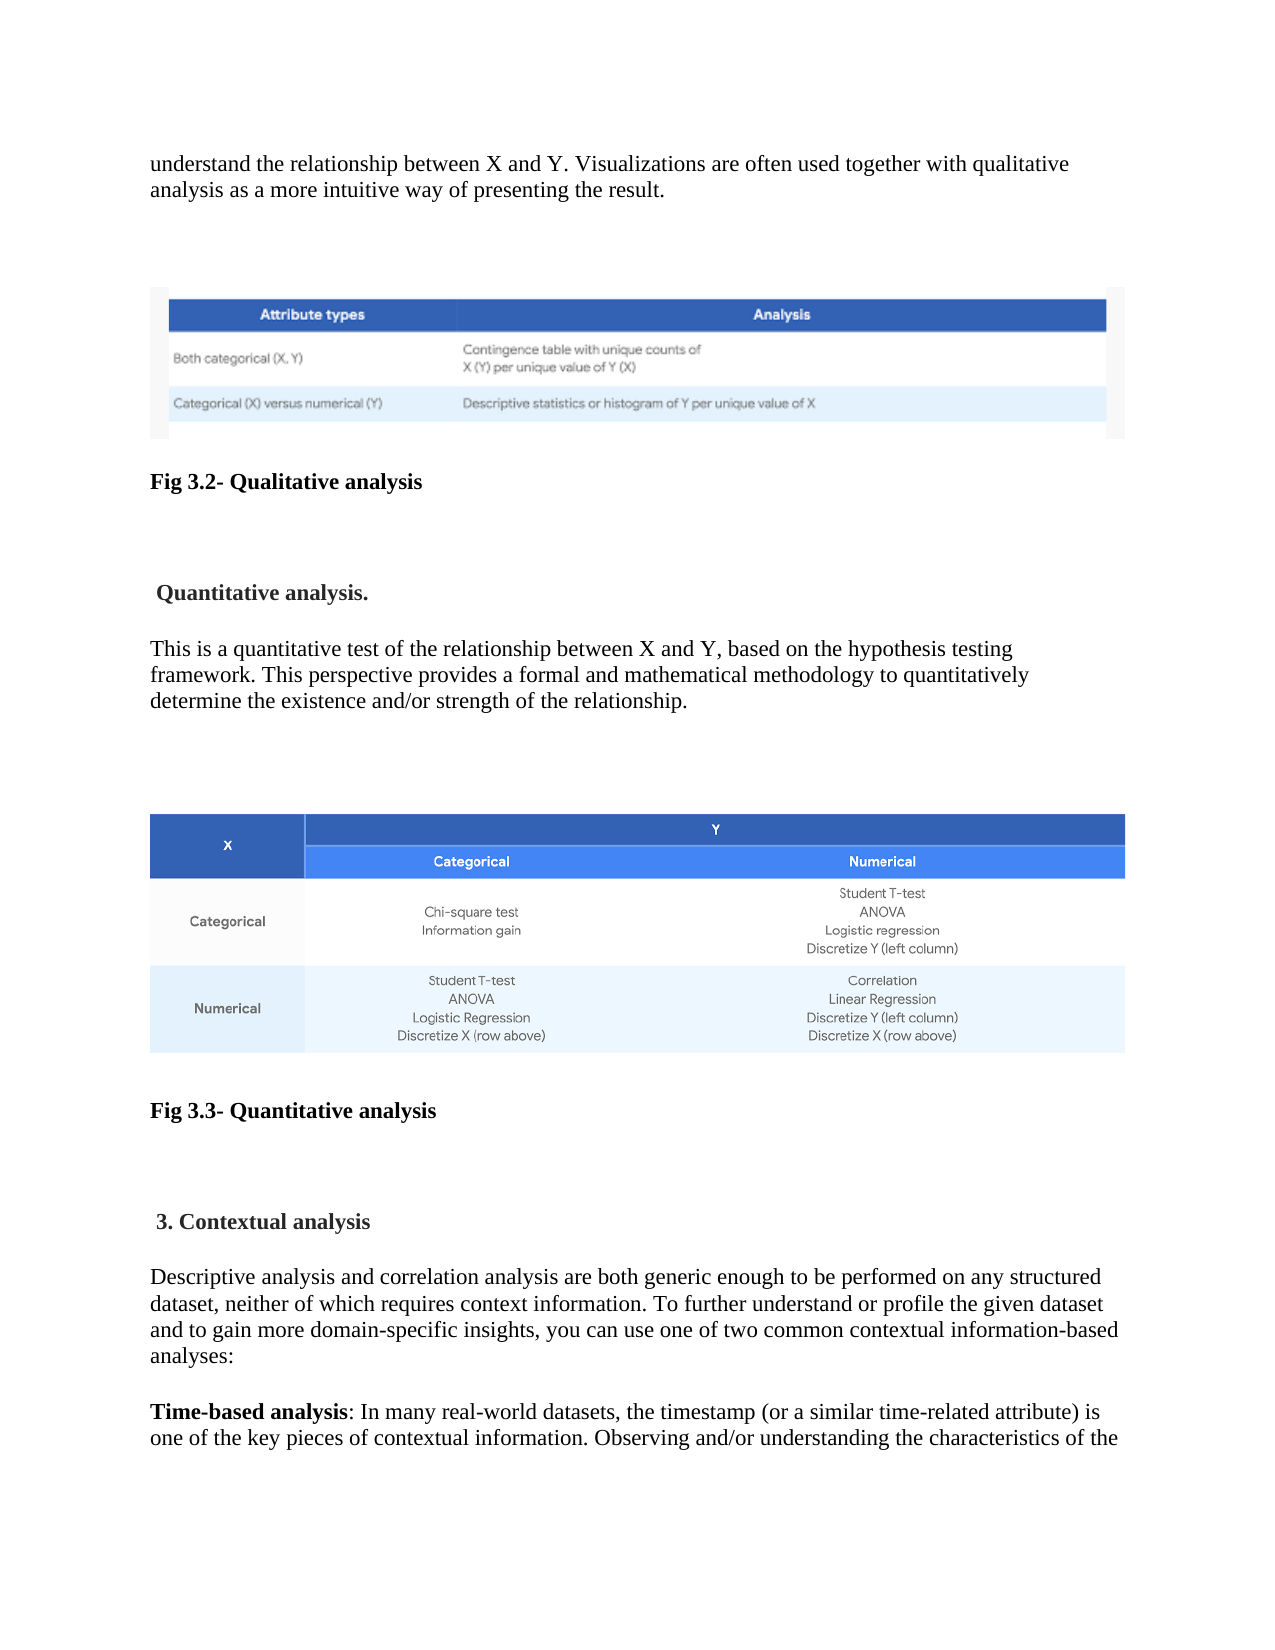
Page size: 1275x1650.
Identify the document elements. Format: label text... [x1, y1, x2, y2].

text This is a quantitative test of the relationship between X and Y, based on the hypothesis testing framework. This perspective provides a formal and mathematical methodology to quantitatively determine the existence and/or strength of the relationship. [150, 635, 1125, 714]
picture [150, 798, 1125, 1068]
text 3. Contextual analysis [150, 1208, 1125, 1234]
picture [168, 287, 1107, 439]
text Fig 3.2- Qualitative analysis [150, 468, 1125, 494]
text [150, 150, 1125, 203]
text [150, 1398, 1125, 1451]
text Fig 3.3- Quantitative analysis [150, 1097, 1125, 1123]
text Quantitative analysis. [150, 579, 1125, 606]
text Descriptive analysis and correlation analysis are both generic enough to be performed on any structured dataset, neither of which requires context information. To further understand or profile the given dataset and to gain more domain-specific insights, you can use one of two common contextual information-based analyses: [150, 1263, 1125, 1369]
